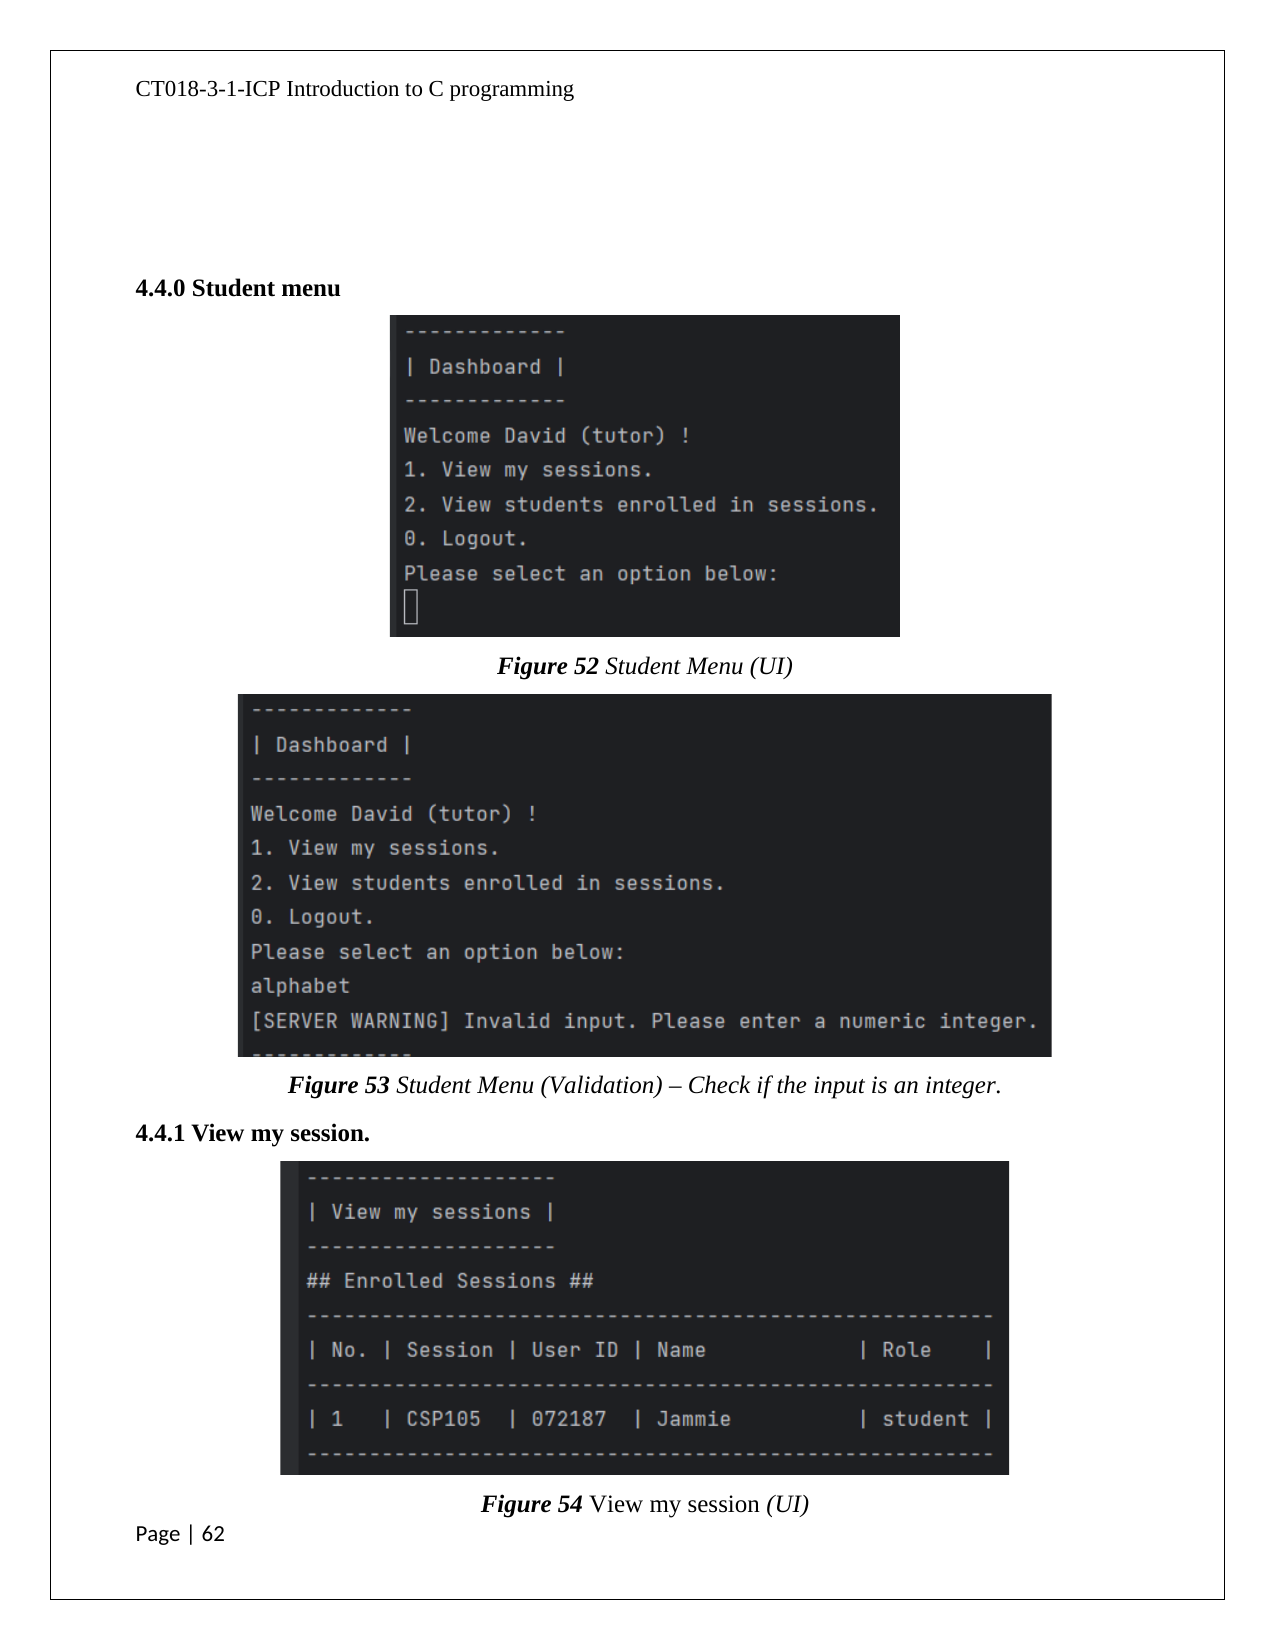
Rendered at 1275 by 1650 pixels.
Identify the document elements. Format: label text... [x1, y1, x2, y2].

subtitle 4.4.0 Student menu [135, 273, 1154, 301]
picture [389, 315, 900, 637]
text Figure 52 Student Menu (UI) [135, 651, 1154, 680]
text Figure 54 View my session (UI) [135, 1489, 1154, 1517]
picture [280, 1161, 1010, 1475]
text Figure 53 Student Menu (Validation) – Check if the input is an integer. [135, 1071, 1154, 1099]
picture [237, 694, 1052, 1057]
subtitle 4.4.1 View my session. [135, 1118, 1154, 1147]
